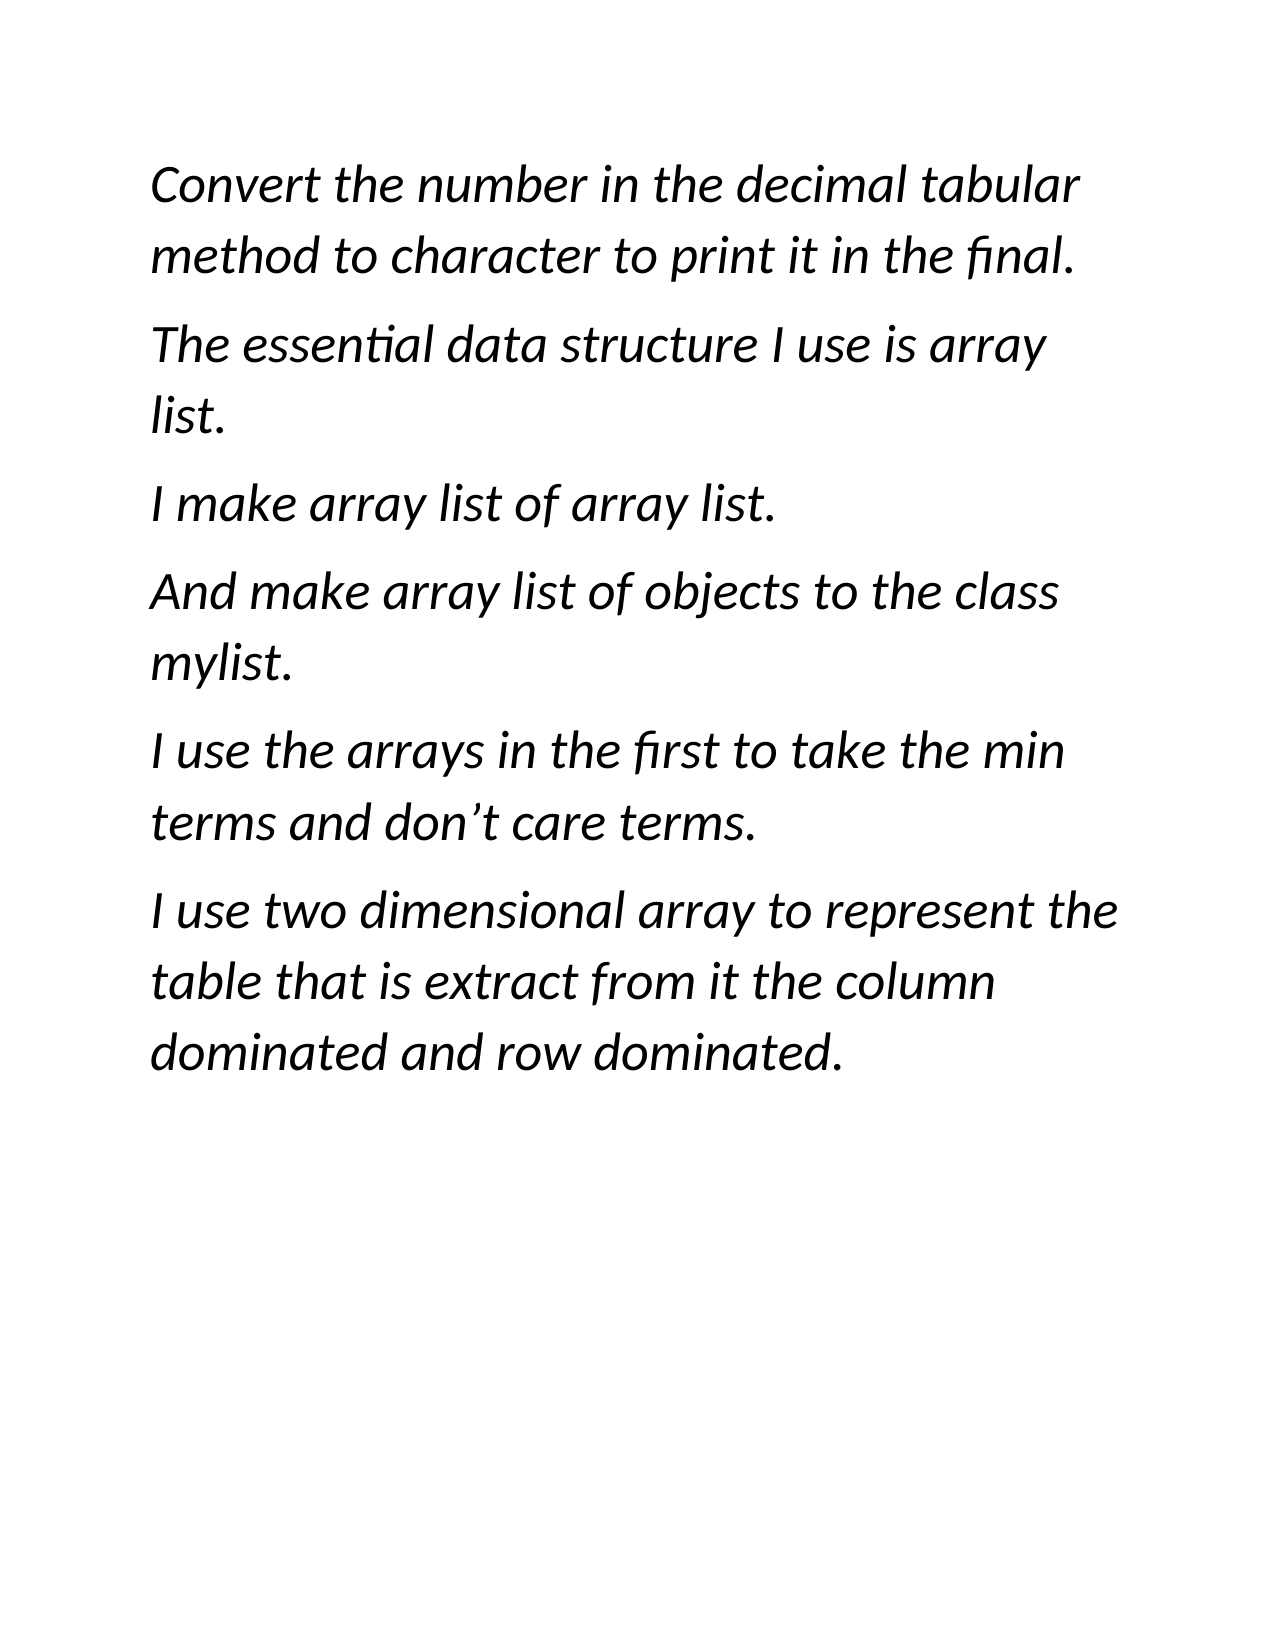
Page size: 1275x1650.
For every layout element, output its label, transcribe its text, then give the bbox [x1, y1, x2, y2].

text I use two dimensional array to represent the table that is extract from it the column dominated and row dominated. [150, 876, 1125, 1084]
text I make array list of array list. [150, 469, 1125, 535]
text The essential data structure I use is array list. [150, 309, 1125, 447]
text And make array list of objects to the class mylist. [150, 557, 1125, 694]
text I use the arrays in the first to take the min terms and don’t care terms. [150, 716, 1125, 854]
text Convert the number in the decimal tabular method to character to print it in the final. [150, 150, 1125, 287]
